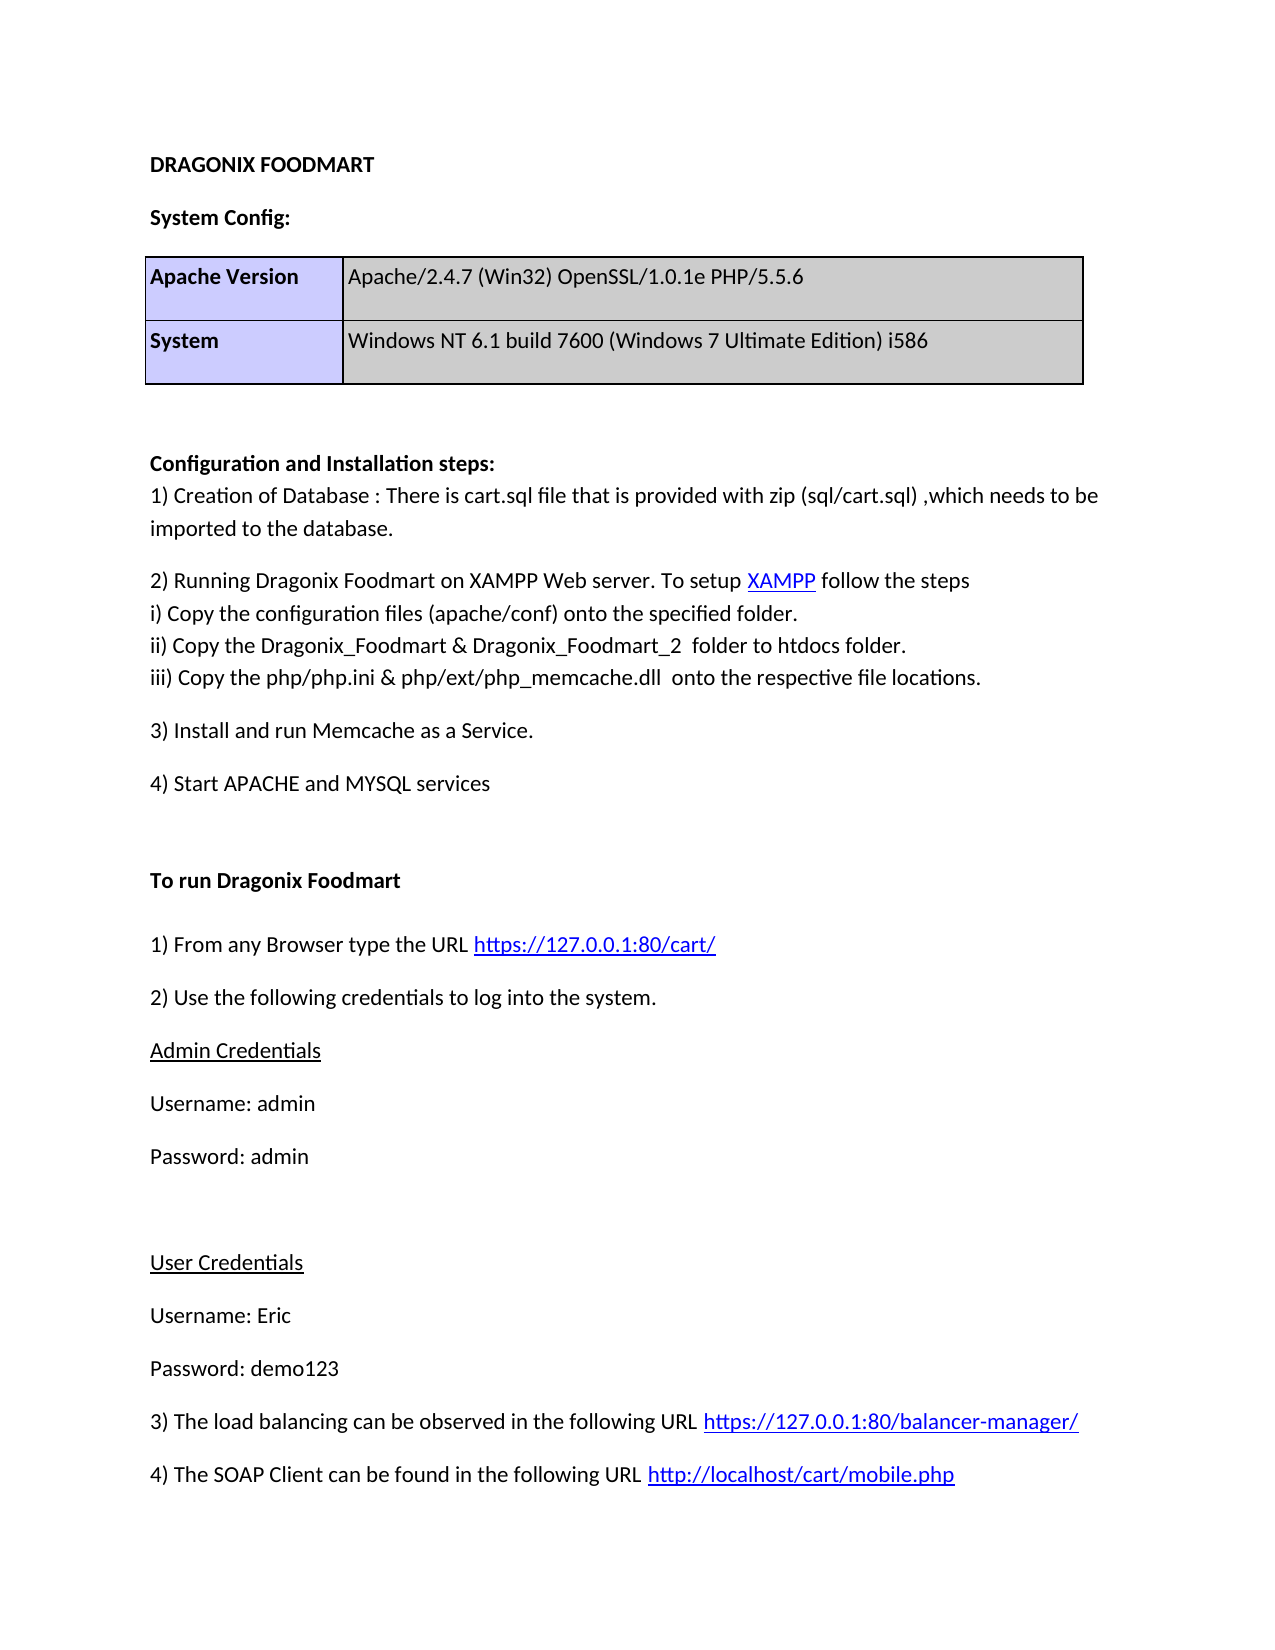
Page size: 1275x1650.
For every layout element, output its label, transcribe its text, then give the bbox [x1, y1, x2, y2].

text System Config: [150, 203, 1125, 231]
text Password: admin [150, 1142, 1125, 1170]
text User Credentials [150, 1248, 1125, 1276]
text 2) Use the following credentials to log into the system. [150, 983, 1125, 1011]
table_cell Windows NT 6.1 build 7600 (Windows 7 Ultimate Edition) i586 [344, 321, 1082, 383]
text 4) The SOAP Client can be found in the following URL http://localhost/cart/mobile.php [150, 1460, 1125, 1488]
text Username: Eric [150, 1301, 1125, 1329]
text DRAGONIX FOODMART [150, 150, 1125, 178]
text 3) The load balancing can be observed in the following URL https://127.0.0.1:80/balancer-manager/ [150, 1407, 1125, 1435]
text 2) Running Dragonix Foodmart on XAMPP Web server. To setup XAMPP follow the steps i) Copy the configuration files (apache/conf) onto the specified folder. ii) Copy the Dragonix_Foodmart & Dragonix_Foodmart_2 folder to htdocs folder. iii) Copy the php/php.ini & php/ext/php_memcache.dll onto the respective file locations. [150, 567, 1125, 691]
text Password: demo123 [150, 1354, 1125, 1382]
table_header Apache Version [146, 258, 342, 320]
text 3) Install and run Memcache as a Service. [150, 716, 1125, 744]
text 4) Start APACHE and MYSQL services To run Dragonix Foodmart 1) From any Browser type the URL https://127.0.0.1:80/cart/ [150, 769, 1125, 958]
text Username: admin [150, 1089, 1125, 1117]
table_cell System [146, 321, 342, 383]
text Configuration and Installation steps: 1) Creation of Database : There is cart.sql file that is provided with zip (sql/cart.sql) ,which needs to be imported to the database. [150, 385, 1125, 542]
text Admin Credentials [150, 1036, 1125, 1064]
table_header Apache/2.4.7 (Win32) OpenSSL/1.0.1e PHP/5.5.6 [344, 258, 1082, 320]
